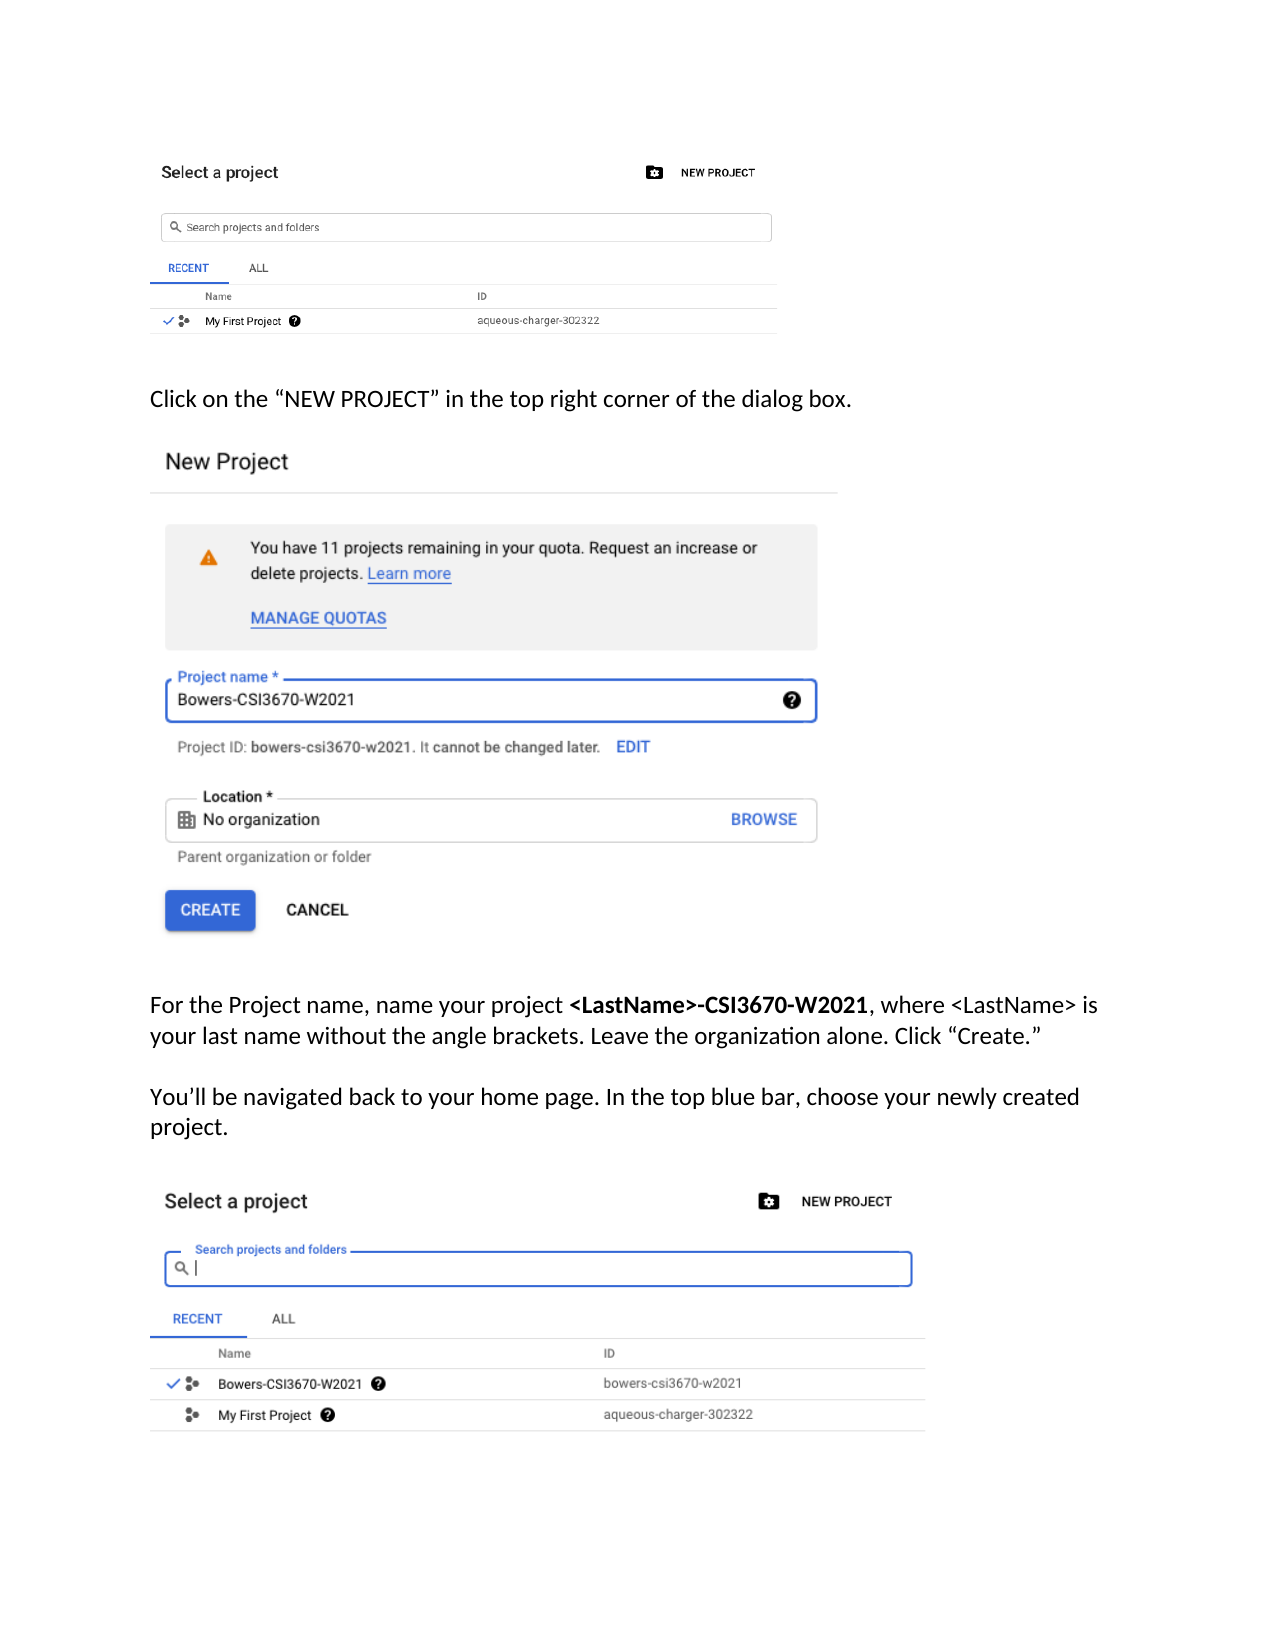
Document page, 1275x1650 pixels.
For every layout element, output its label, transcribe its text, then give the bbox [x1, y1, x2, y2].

picture [150, 1172, 926, 1448]
text Click on the “NEW PROJECT” in the top right corner of the dialog box. [150, 383, 1125, 414]
picture [150, 150, 778, 353]
text You’ll be navigated back to your home page. In the top blue bar, choose your newly created project. [150, 1081, 1125, 1142]
picture [150, 444, 838, 959]
text For the Project name, name your project <LastName>-CSI3670-W2021, where <LastName> is your last name without the angle brackets. Leave the organization alone. Click “Create.” [150, 989, 1125, 1050]
